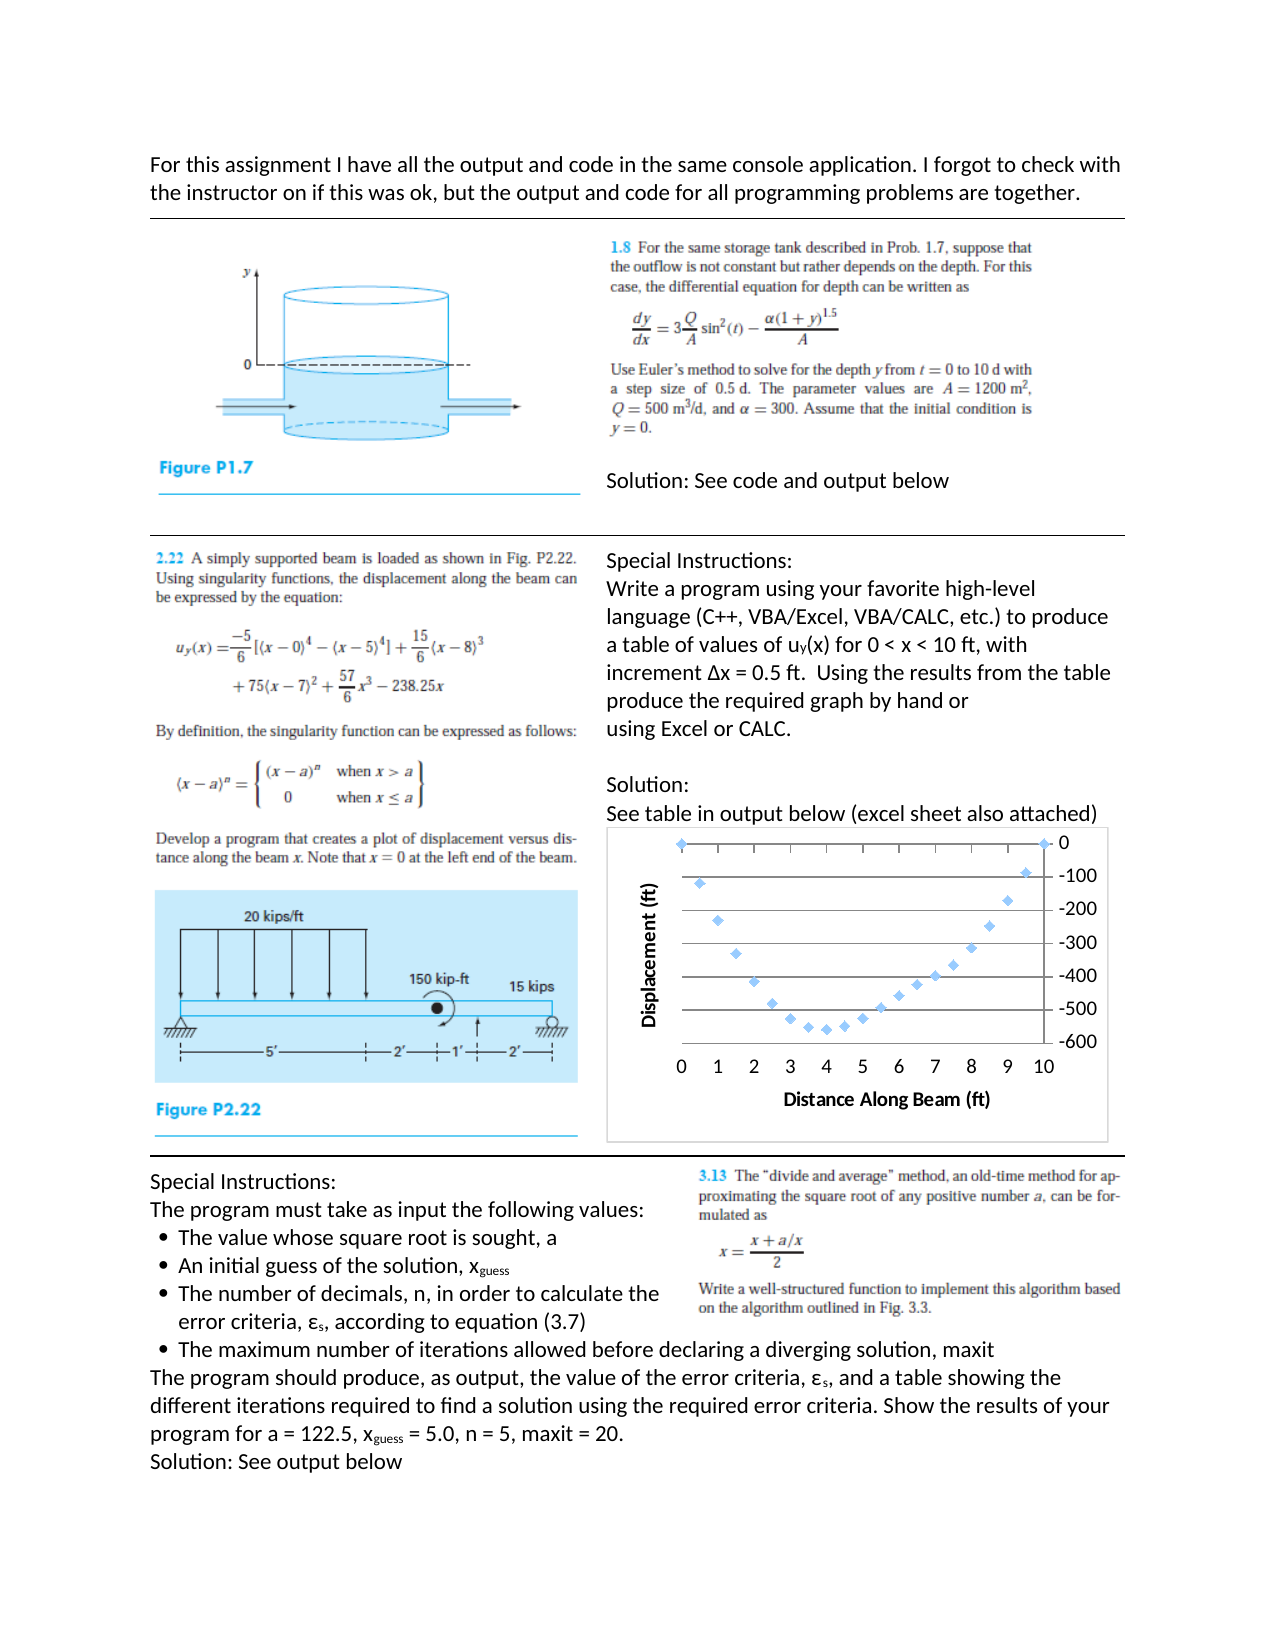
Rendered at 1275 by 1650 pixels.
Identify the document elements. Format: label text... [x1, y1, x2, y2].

text Special Instructions: [588, 546, 1125, 574]
picture [695, 1166, 1125, 1318]
text The program must take as input the following values: [150, 1195, 695, 1223]
text The program should produce, as output, the value of the error criteria, εs, and a table showing the different iterations required to find a solution using the required error criteria. Show the results of your program for a = 122.5, xguess = 5.0, n = 5, maxit = 20. [150, 1363, 1125, 1447]
text Write a program using your favorite high-level language (C++, VBA/Excel, VBA/CALC, etc.) to produce a table of values of uy(x) for 0 < x < 10 ft, with increment ∆x = 0.5 ft. Using the results from the table produce the required graph by hand or using Excel or CALC. [588, 574, 1125, 743]
picture [606, 239, 1039, 439]
text Solution: See output below [150, 1447, 1125, 1475]
list The maximum number of iterations allowed before declaring a diverging solution, maxit [159, 1335, 1125, 1363]
list The number of decimals, n, in order to calculate the error criteria, εs, according to equation (3.7) [159, 1279, 1125, 1335]
text See table in output below (excel sheet also attached) [588, 799, 1125, 827]
text Solution: See code and output below [588, 466, 1125, 494]
list An initial guess of the solution, xguess [159, 1251, 695, 1279]
text Solution: [588, 771, 1125, 799]
picture [150, 546, 588, 1143]
list The value whose square root is sought, a [159, 1223, 695, 1251]
text For this assignment I have all the output and code in the same console application. I forgot to check with the instructor on if this was ok, but the output and code for all programming problems are together. [150, 150, 1125, 206]
picture [150, 239, 588, 505]
text Special Instructions: [150, 1167, 695, 1195]
